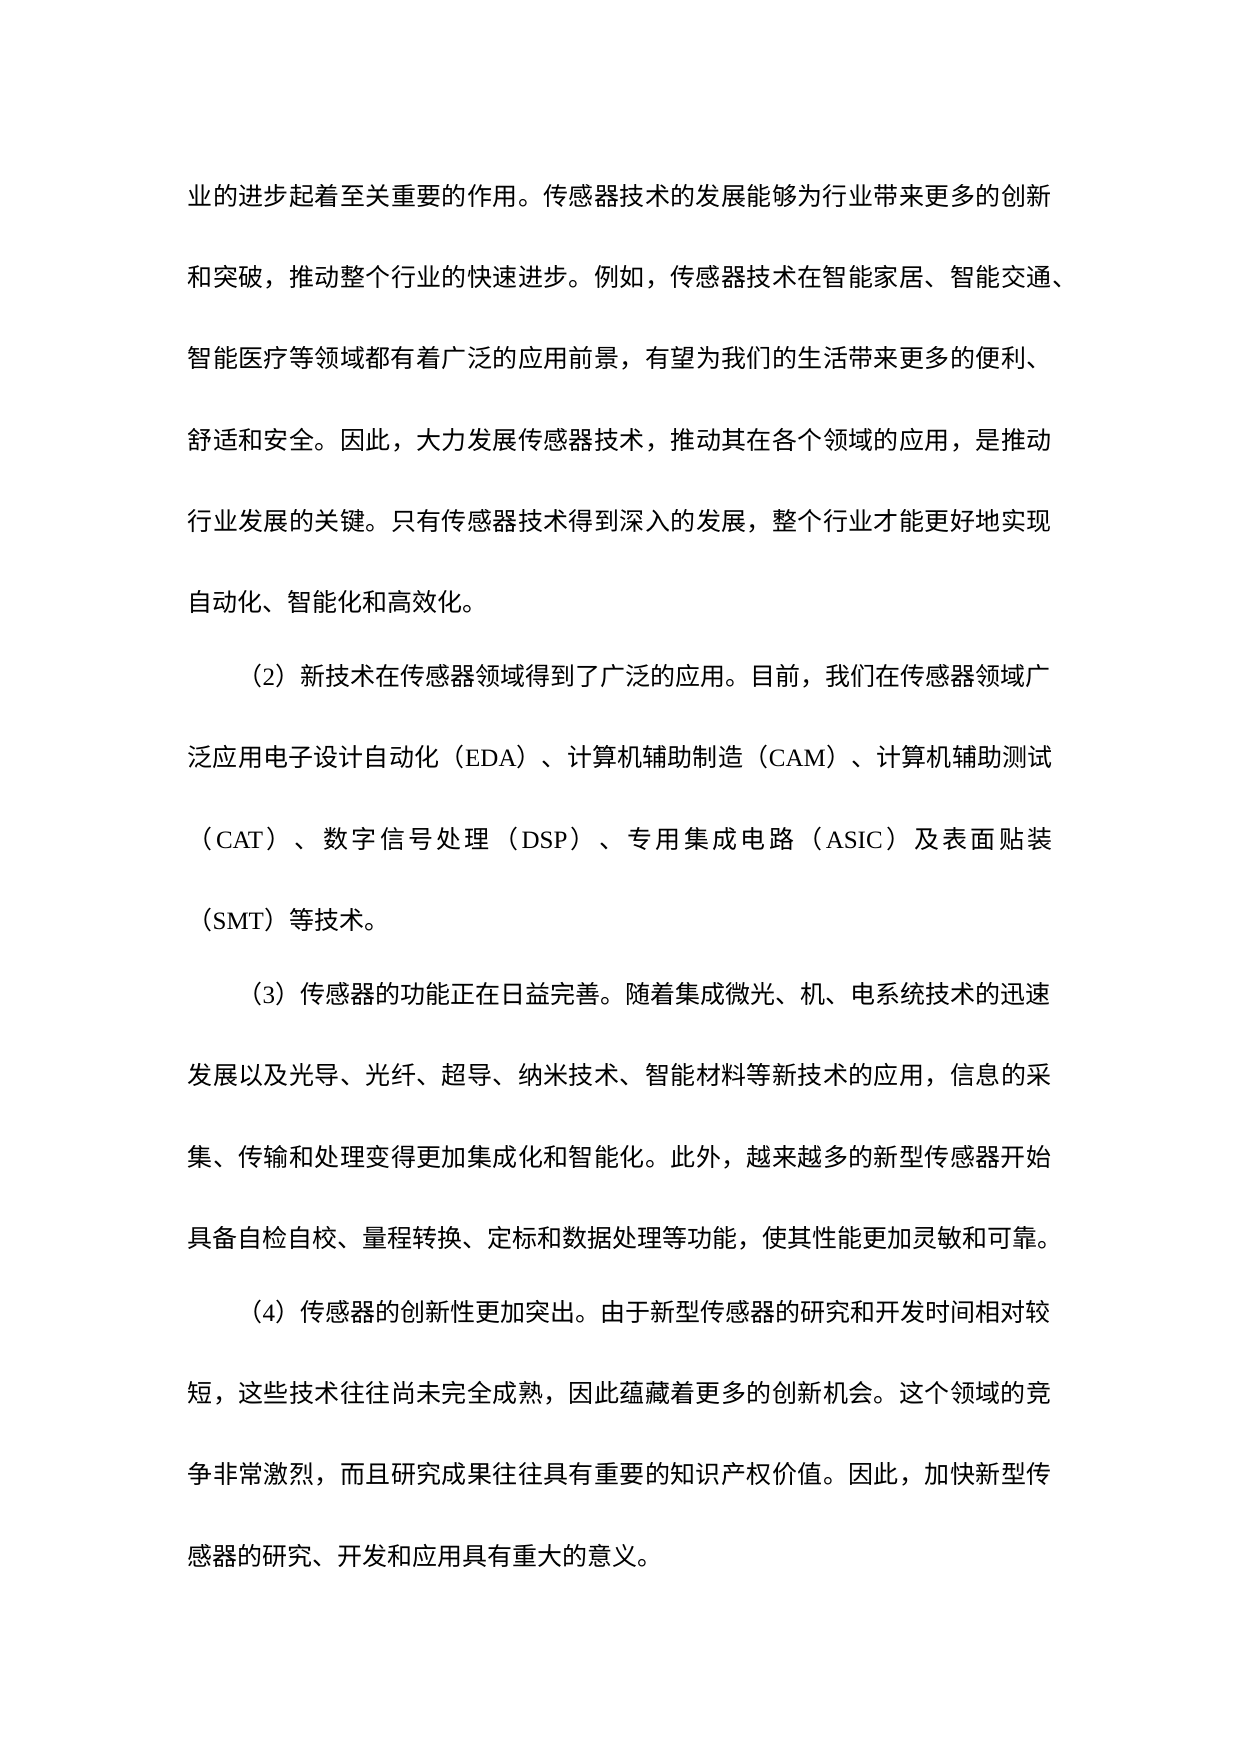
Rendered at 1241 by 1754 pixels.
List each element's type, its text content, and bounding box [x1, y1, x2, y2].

text （2）新技术在传感器领域得到了广泛的应用。目前，我们在传感器领域广泛应用电子设计自动化（EDA）、计算机辅助制造（CAM）、计算机辅助测试（CAT）、数字信号处理（DSP）、专用集成电路（ASIC）及表面贴装（SMT）等技术。 [187, 642, 1053, 951]
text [187, 162, 1053, 633]
text （3）传感器的功能正在日益完善。随着集成微光、机、电系统技术的迅速发展以及光导、光纤、超导、纳米技术、智能材料等新技术的应用，信息的采集、传输和处理变得更加集成化和智能化。此外，越来越多的新型传感器开始具备自检自校、量程转换、定标和数据处理等功能，使其性能更加灵敏和可靠。 [187, 960, 1053, 1269]
text （4）传感器的创新性更加突出。由于新型传感器的研究和开发时间相对较短，这些技术往往尚未完全成熟，因此蕴藏着更多的创新机会。这个领域的竞争非常激烈，而且研究成果往往具有重要的知识产权价值。因此，加快新型传感器的研究、开发和应用具有重大的意义。 [187, 1278, 1053, 1587]
